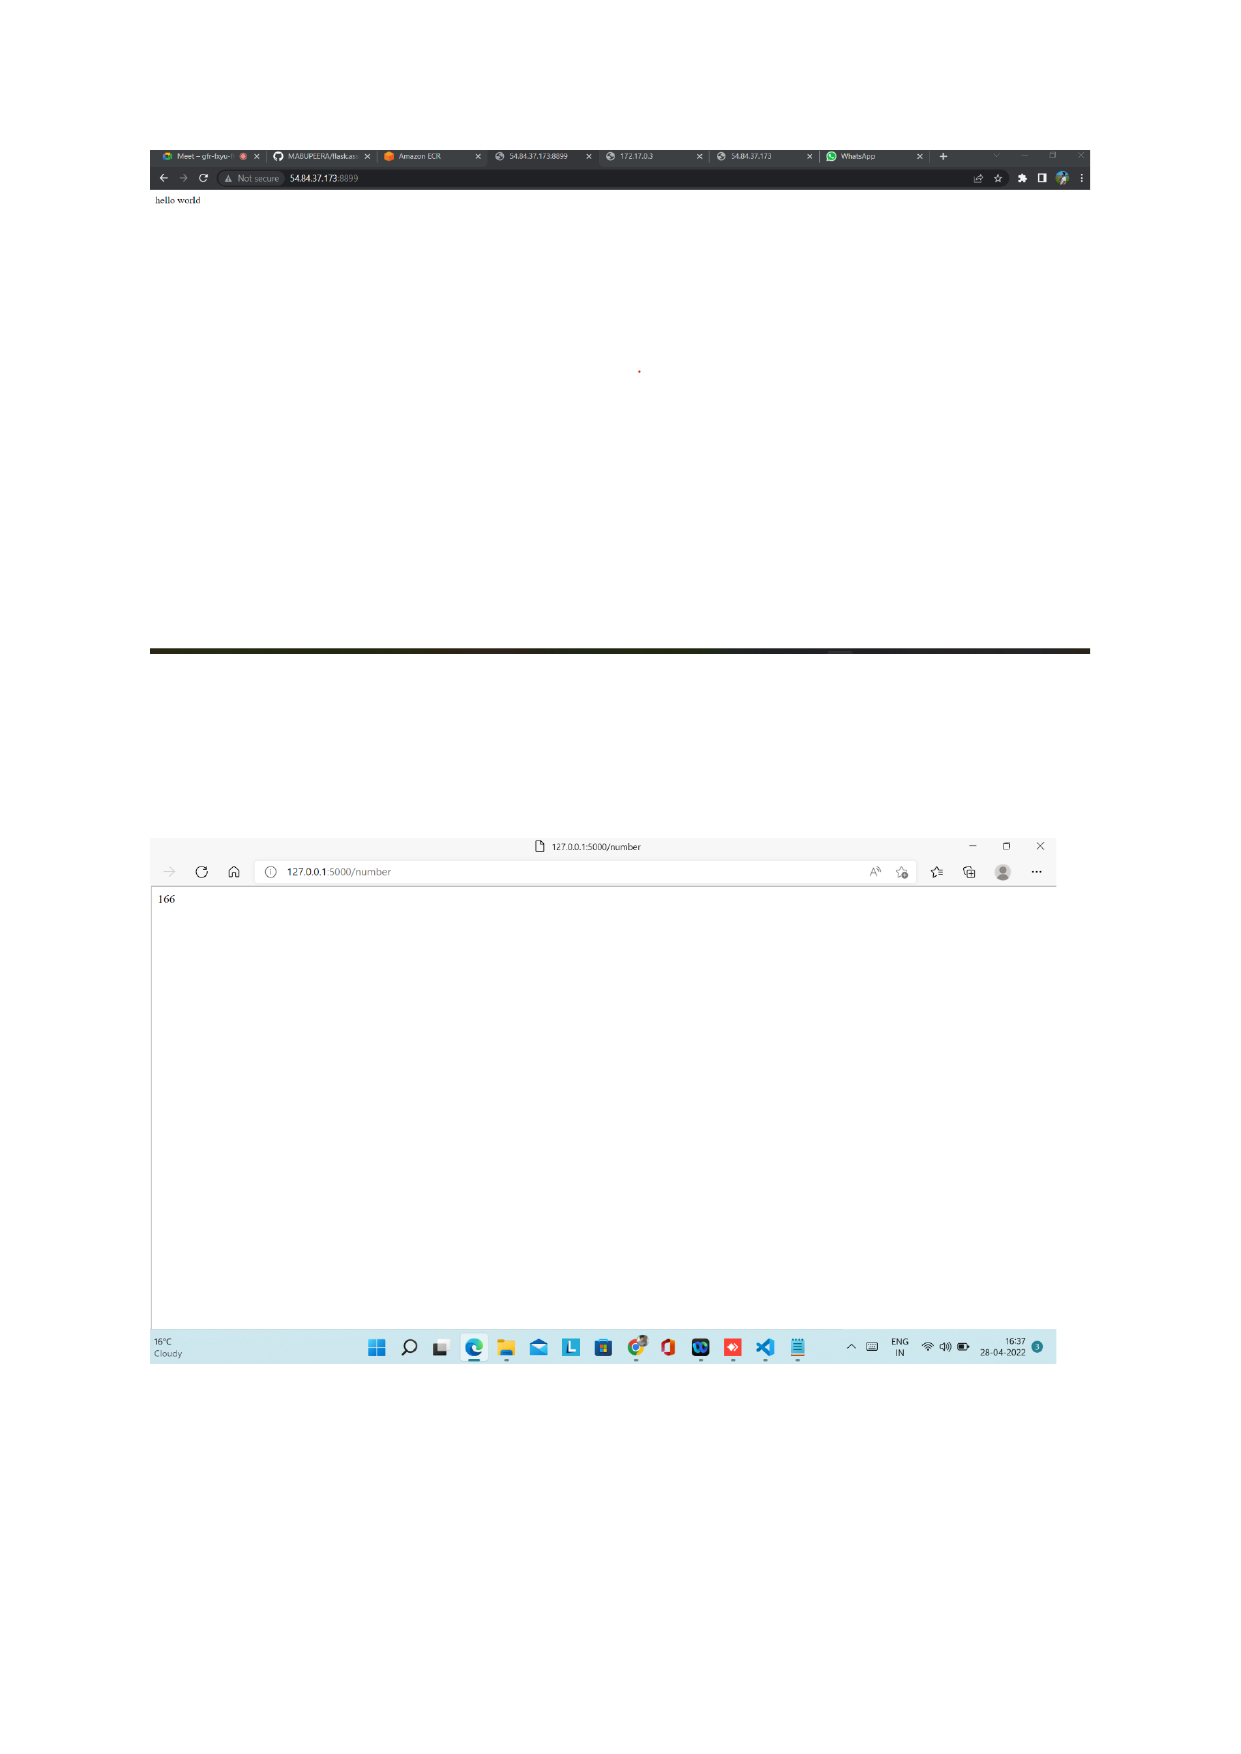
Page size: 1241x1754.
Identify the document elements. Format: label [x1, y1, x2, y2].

picture [150, 838, 1057, 1364]
picture [150, 150, 1091, 654]
